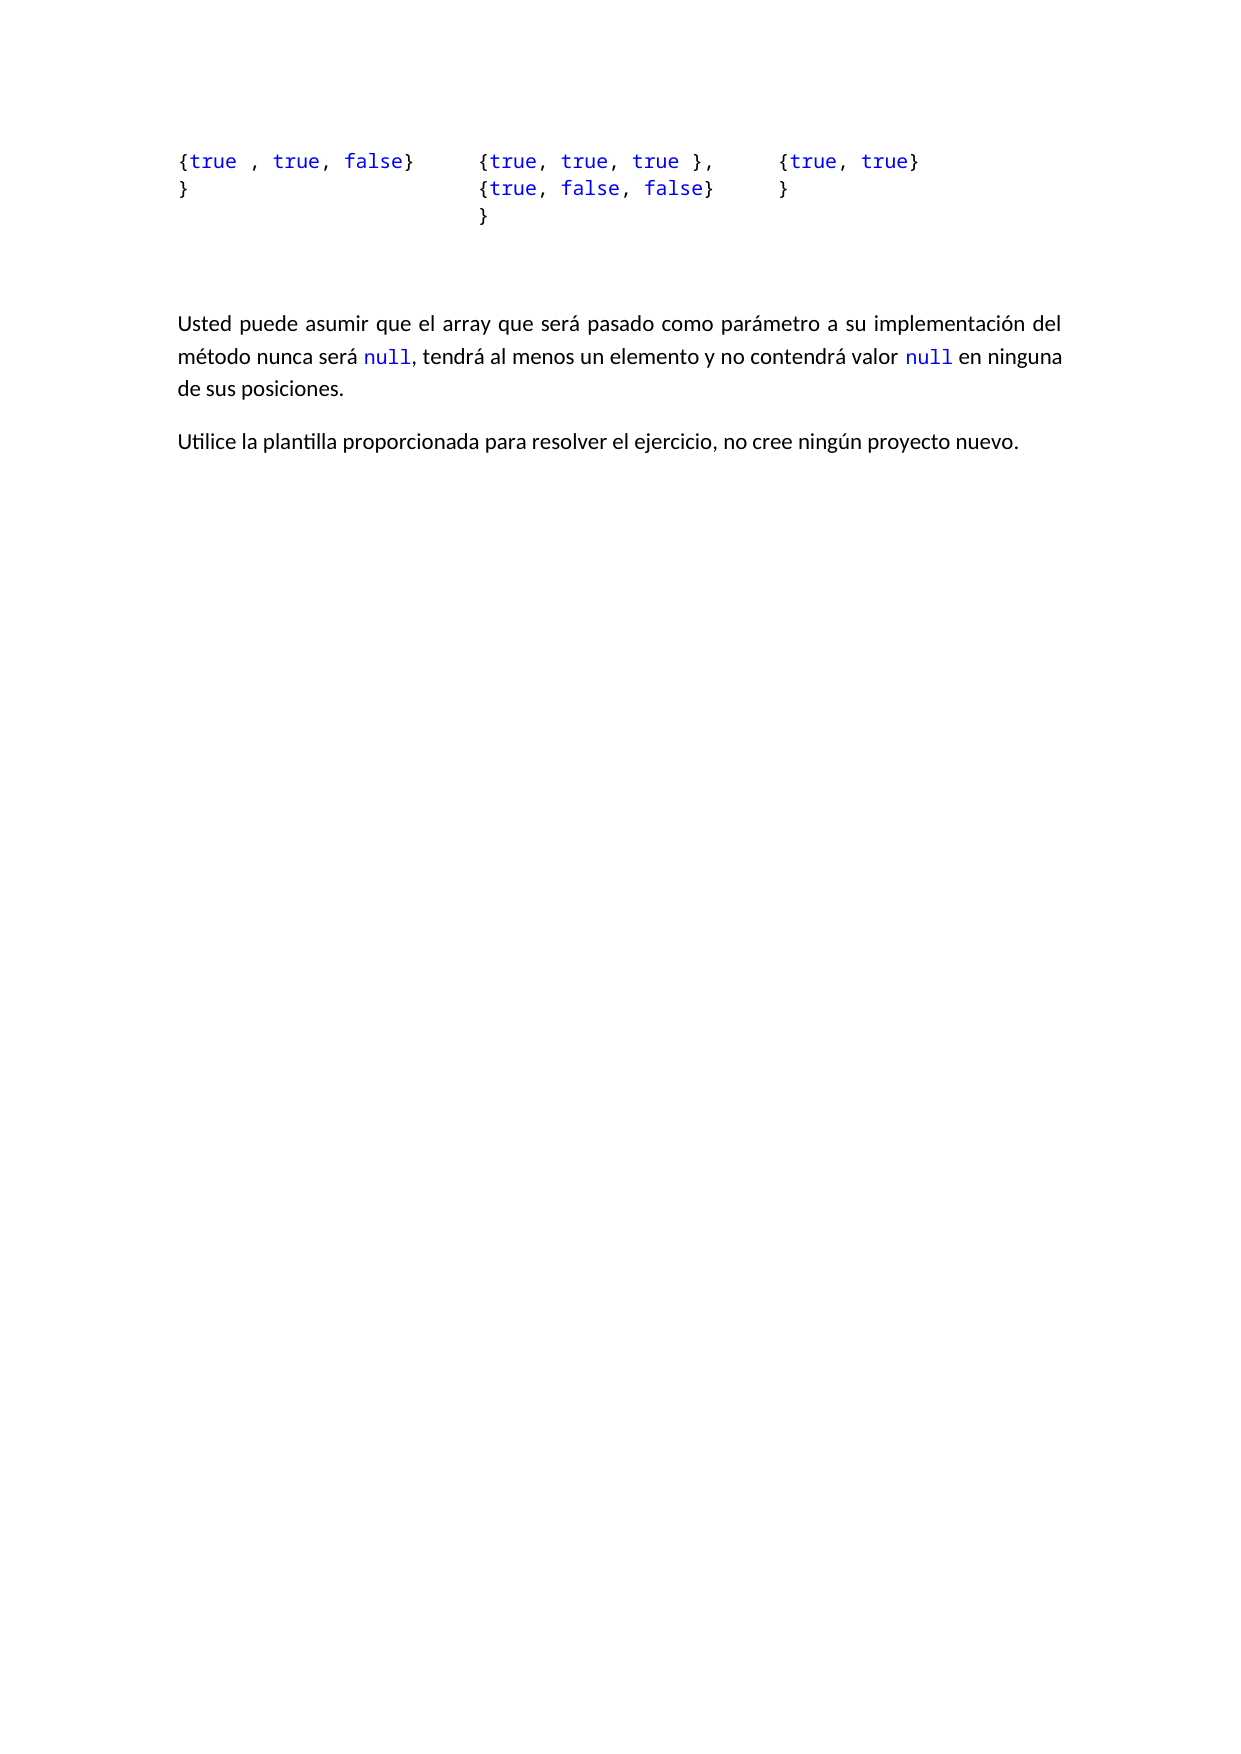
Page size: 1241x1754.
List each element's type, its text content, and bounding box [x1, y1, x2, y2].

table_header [766, 148, 1066, 257]
text Utilice la plantilla proporcionada para resolver el ejercicio, no cree ningún proyecto nuevo. [177, 427, 1063, 455]
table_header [466, 148, 766, 257]
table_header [166, 148, 466, 257]
text Usted puede asumir que el array que será pasado como parámetro a su implementación del método nunca será null, tendrá al menos un elemento y no contendrá valor null en ninguna de sus posiciones. [177, 309, 1063, 402]
